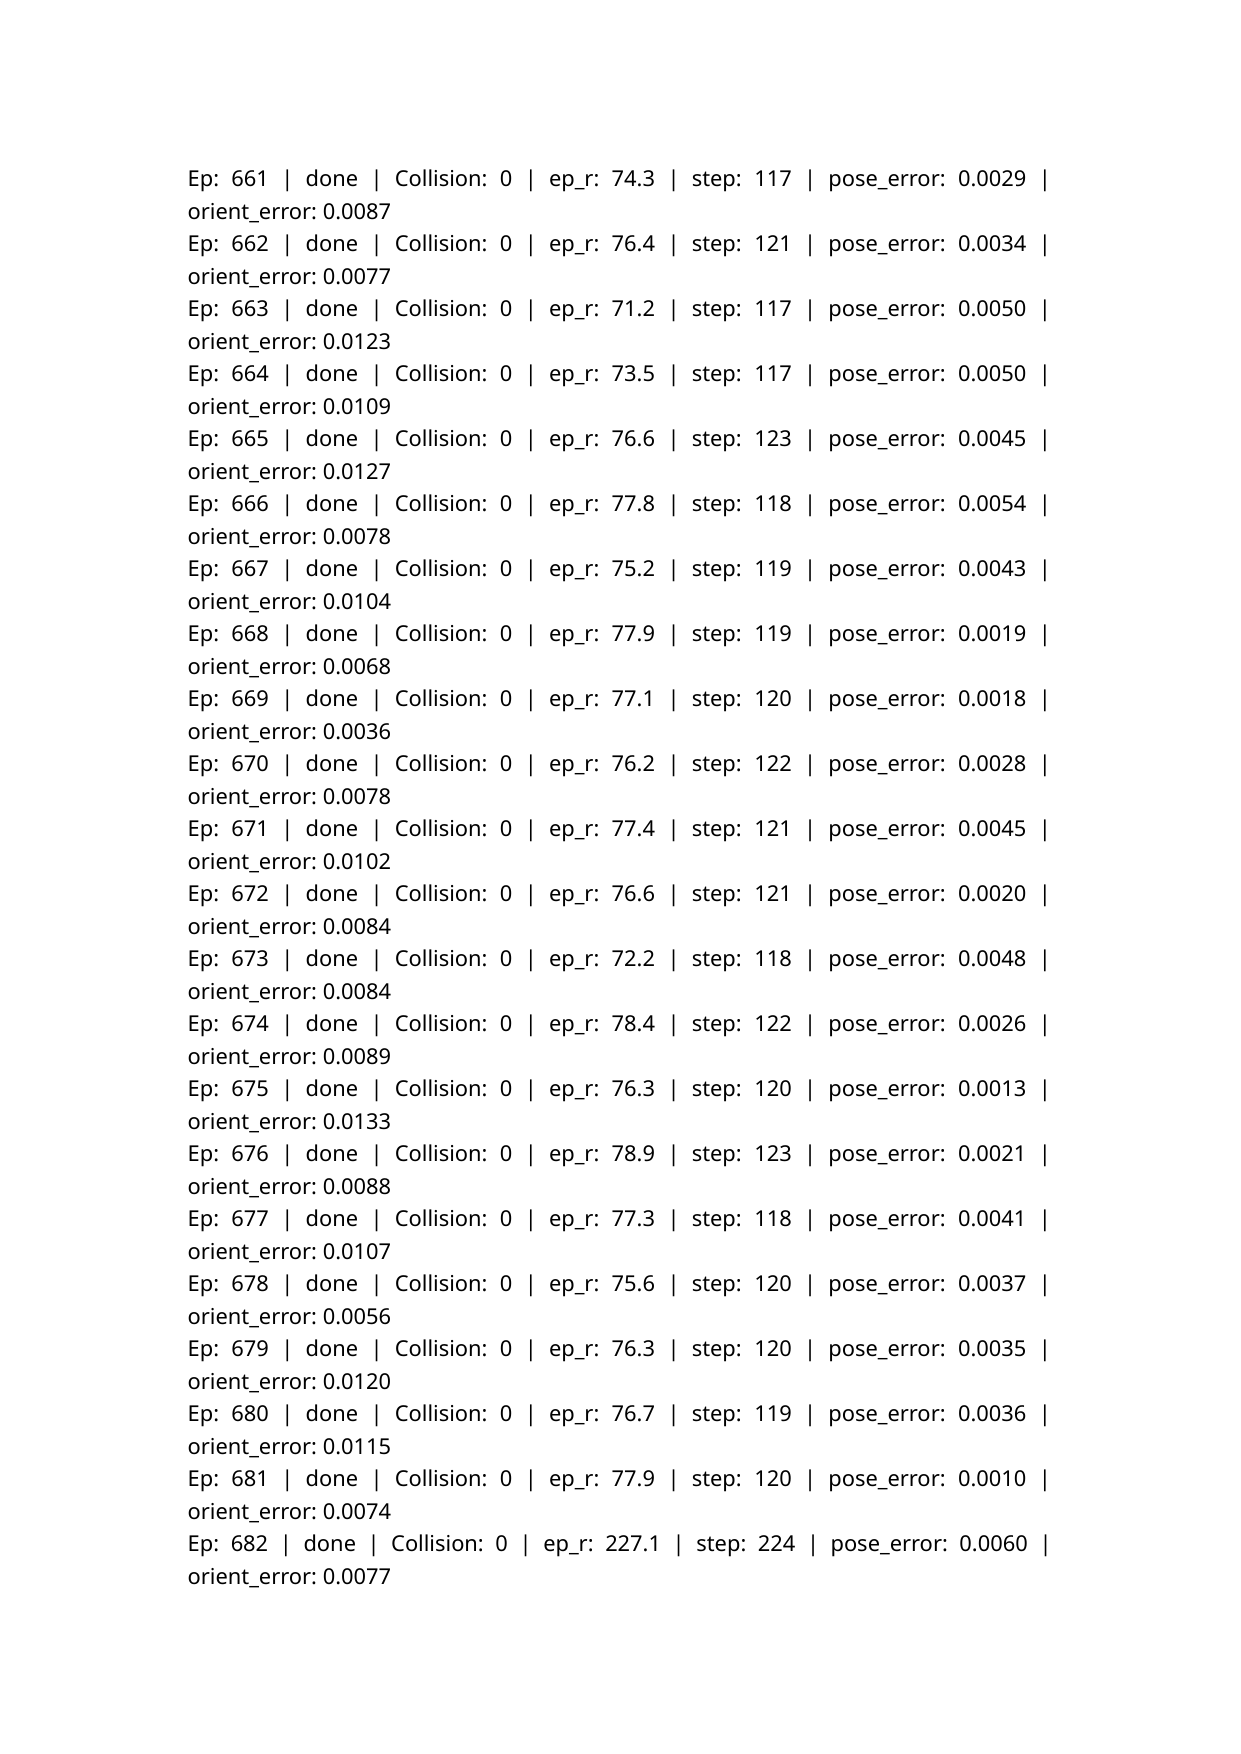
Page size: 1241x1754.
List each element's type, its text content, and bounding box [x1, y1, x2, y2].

text Ep: 677 | done | Collision: 0 | ep_r: 77.3 | step: 118 | pose_error: 0.0041 | orient_error: 0.0107 [187, 1202, 1053, 1267]
text Ep: 675 | done | Collision: 0 | ep_r: 76.3 | step: 120 | pose_error: 0.0013 | orient_error: 0.0133 [187, 1072, 1053, 1137]
text Ep: 682 | done | Collision: 0 | ep_r: 227.1 | step: 224 | pose_error: 0.0060 | orient_error: 0.0077 [187, 1527, 1053, 1592]
text Ep: 679 | done | Collision: 0 | ep_r: 76.3 | step: 120 | pose_error: 0.0035 | orient_error: 0.0120 [187, 1332, 1053, 1397]
text Ep: 663 | done | Collision: 0 | ep_r: 71.2 | step: 117 | pose_error: 0.0050 | orient_error: 0.0123 [187, 292, 1053, 357]
text Ep: 676 | done | Collision: 0 | ep_r: 78.9 | step: 123 | pose_error: 0.0021 | orient_error: 0.0088 [187, 1137, 1053, 1202]
text Ep: 664 | done | Collision: 0 | ep_r: 73.5 | step: 117 | pose_error: 0.0050 | orient_error: 0.0109 [187, 357, 1053, 422]
text Ep: 672 | done | Collision: 0 | ep_r: 76.6 | step: 121 | pose_error: 0.0020 | orient_error: 0.0084 [187, 877, 1053, 942]
text Ep: 667 | done | Collision: 0 | ep_r: 75.2 | step: 119 | pose_error: 0.0043 | orient_error: 0.0104 [187, 552, 1053, 617]
text Ep: 678 | done | Collision: 0 | ep_r: 75.6 | step: 120 | pose_error: 0.0037 | orient_error: 0.0056 [187, 1267, 1053, 1332]
text Ep: 661 | done | Collision: 0 | ep_r: 74.3 | step: 117 | pose_error: 0.0029 | orient_error: 0.0087 [187, 162, 1053, 227]
text Ep: 670 | done | Collision: 0 | ep_r: 76.2 | step: 122 | pose_error: 0.0028 | orient_error: 0.0078 [187, 747, 1053, 812]
text Ep: 671 | done | Collision: 0 | ep_r: 77.4 | step: 121 | pose_error: 0.0045 | orient_error: 0.0102 [187, 812, 1053, 877]
text Ep: 662 | done | Collision: 0 | ep_r: 76.4 | step: 121 | pose_error: 0.0034 | orient_error: 0.0077 [187, 227, 1053, 292]
text Ep: 666 | done | Collision: 0 | ep_r: 77.8 | step: 118 | pose_error: 0.0054 | orient_error: 0.0078 [187, 487, 1053, 552]
text Ep: 674 | done | Collision: 0 | ep_r: 78.4 | step: 122 | pose_error: 0.0026 | orient_error: 0.0089 [187, 1007, 1053, 1072]
text Ep: 668 | done | Collision: 0 | ep_r: 77.9 | step: 119 | pose_error: 0.0019 | orient_error: 0.0068 [187, 617, 1053, 682]
text Ep: 665 | done | Collision: 0 | ep_r: 76.6 | step: 123 | pose_error: 0.0045 | orient_error: 0.0127 [187, 422, 1053, 487]
text Ep: 673 | done | Collision: 0 | ep_r: 72.2 | step: 118 | pose_error: 0.0048 | orient_error: 0.0084 [187, 942, 1053, 1007]
text Ep: 680 | done | Collision: 0 | ep_r: 76.7 | step: 119 | pose_error: 0.0036 | orient_error: 0.0115 [187, 1397, 1053, 1462]
text Ep: 669 | done | Collision: 0 | ep_r: 77.1 | step: 120 | pose_error: 0.0018 | orient_error: 0.0036 [187, 682, 1053, 747]
text Ep: 681 | done | Collision: 0 | ep_r: 77.9 | step: 120 | pose_error: 0.0010 | orient_error: 0.0074 [187, 1462, 1053, 1527]
